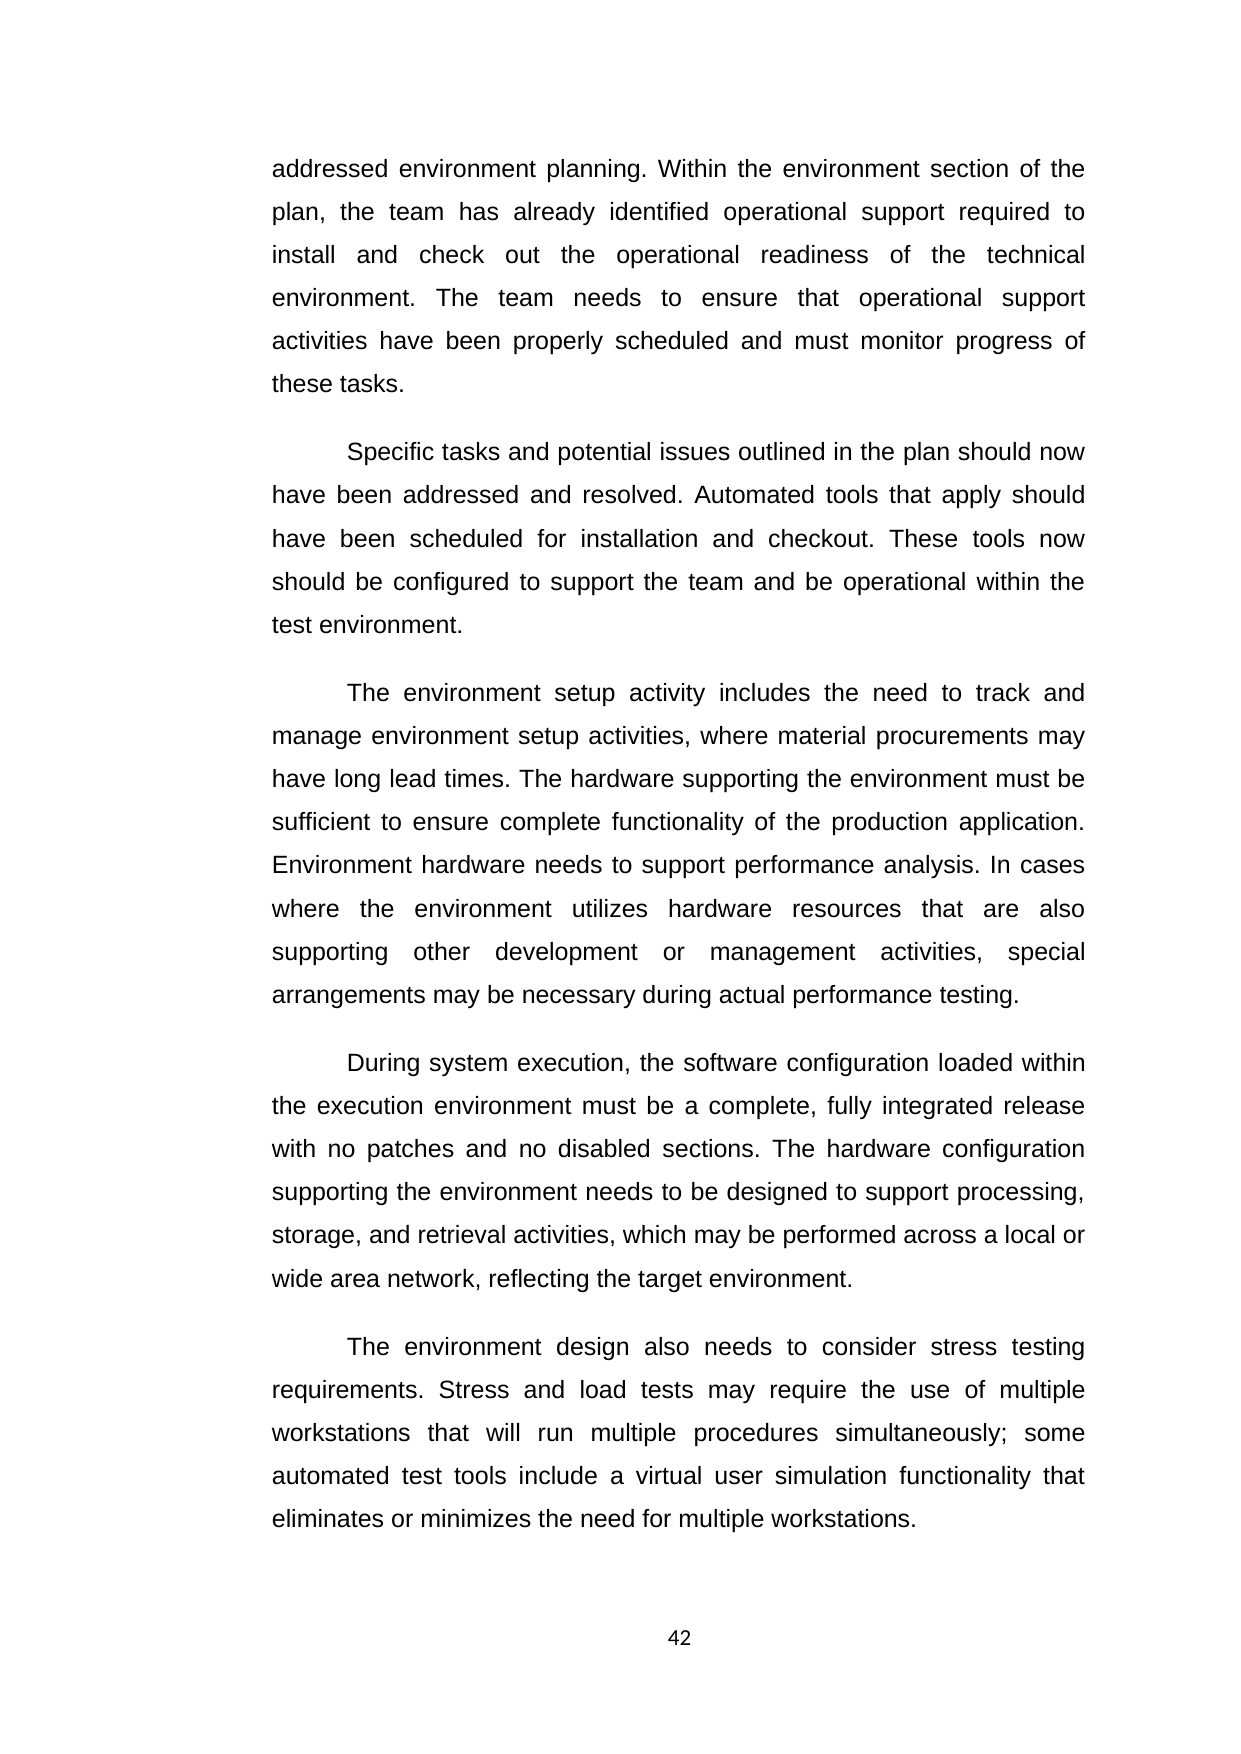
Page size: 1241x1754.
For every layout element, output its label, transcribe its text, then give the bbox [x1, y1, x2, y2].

text The environment setup activity includes the need to track and manage environment setup activities, where material procurements may have long lead times. The hardware supporting the environment must be sufficient to ensure complete functionality of the production application. Environment hardware needs to support performance analysis. In cases where the environment utilizes hardware resources that are also supporting other development or management activities, special arrangements may be necessary during actual performance testing. [272, 678, 1087, 1008]
text During system execution, the software configuration loaded within the execution environment must be a complete, fully integrated release with no patches and no disabled sections. The hardware configuration supporting the environment needs to be designed to support processing, storage, and retrieval activities, which may be performed across a local or wide area network, reflecting the target environment. [272, 1048, 1087, 1292]
